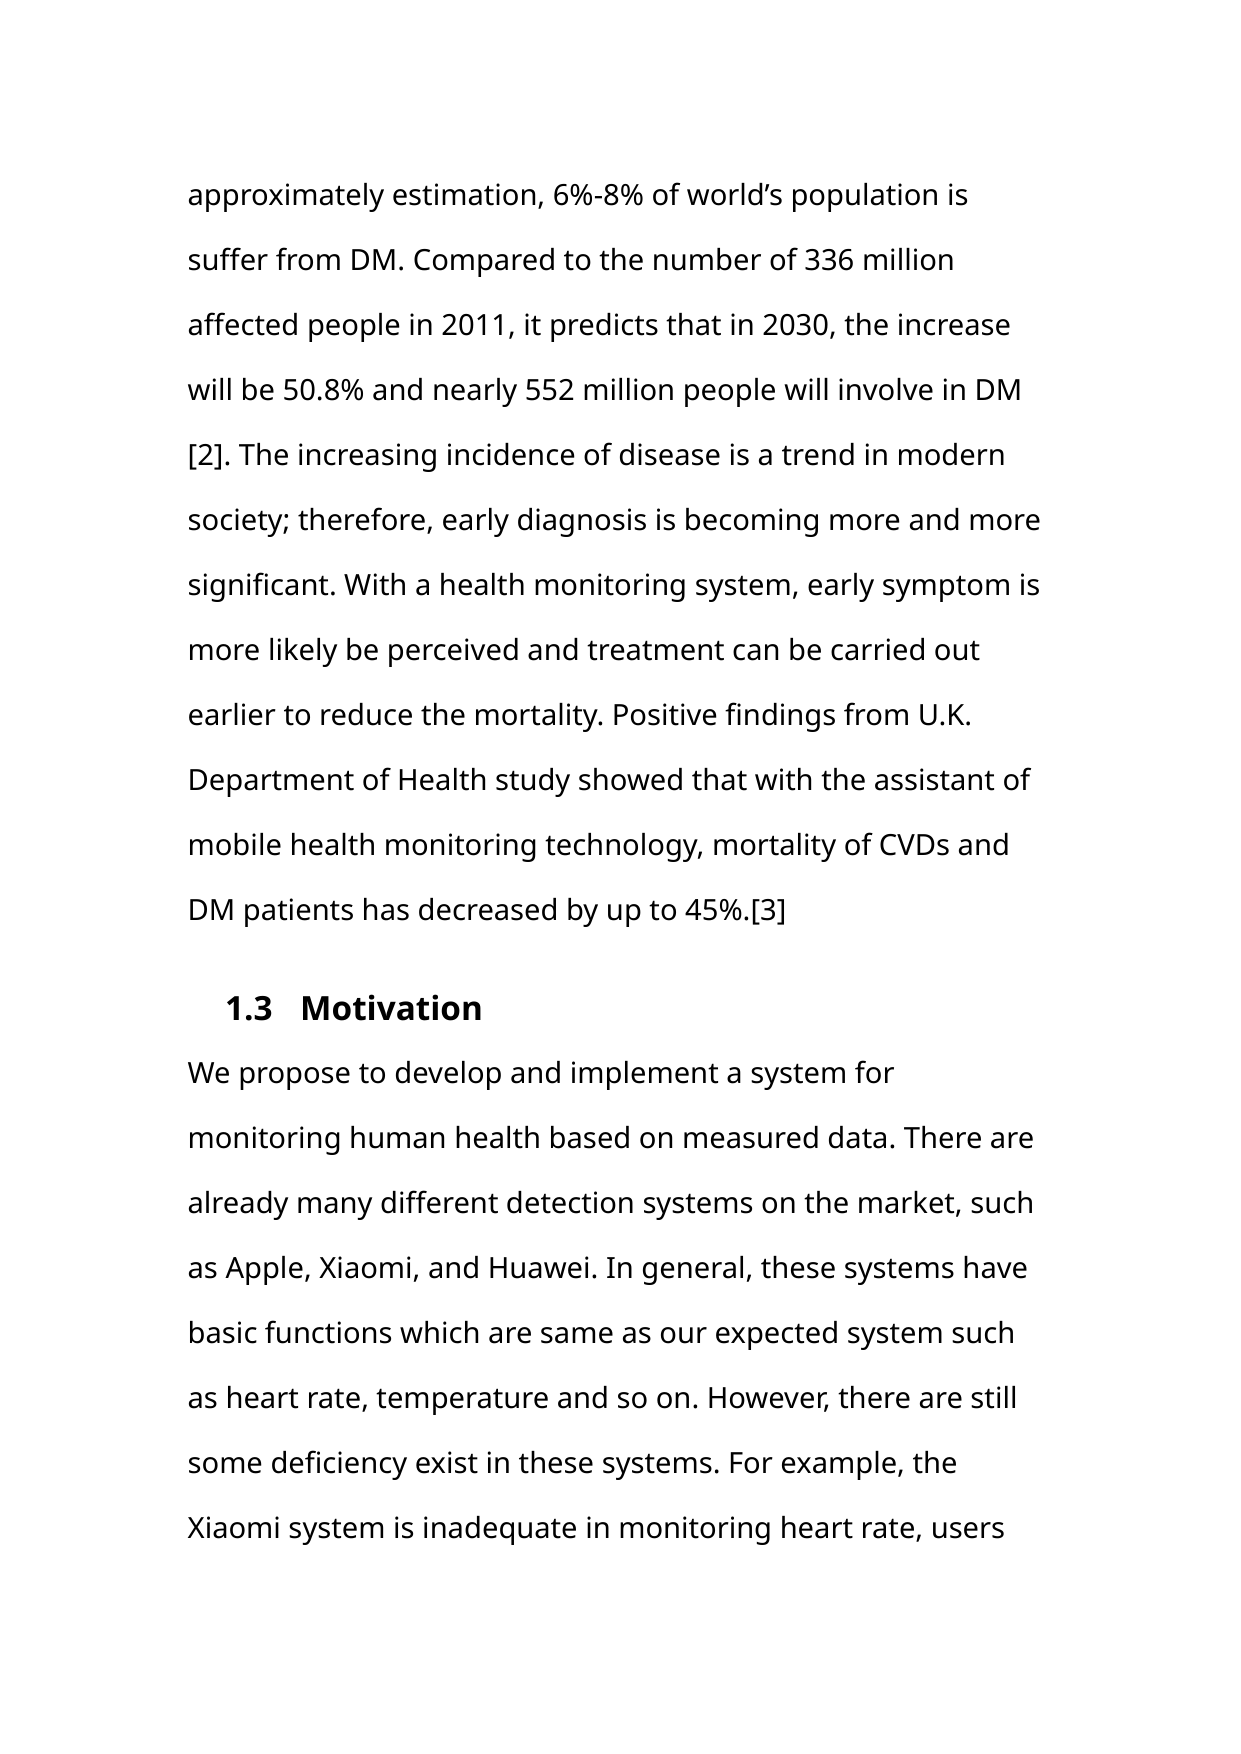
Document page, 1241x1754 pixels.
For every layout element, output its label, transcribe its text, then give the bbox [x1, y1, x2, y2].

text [187, 162, 1053, 942]
list Motivation [225, 974, 1053, 1039]
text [187, 1039, 1053, 1559]
